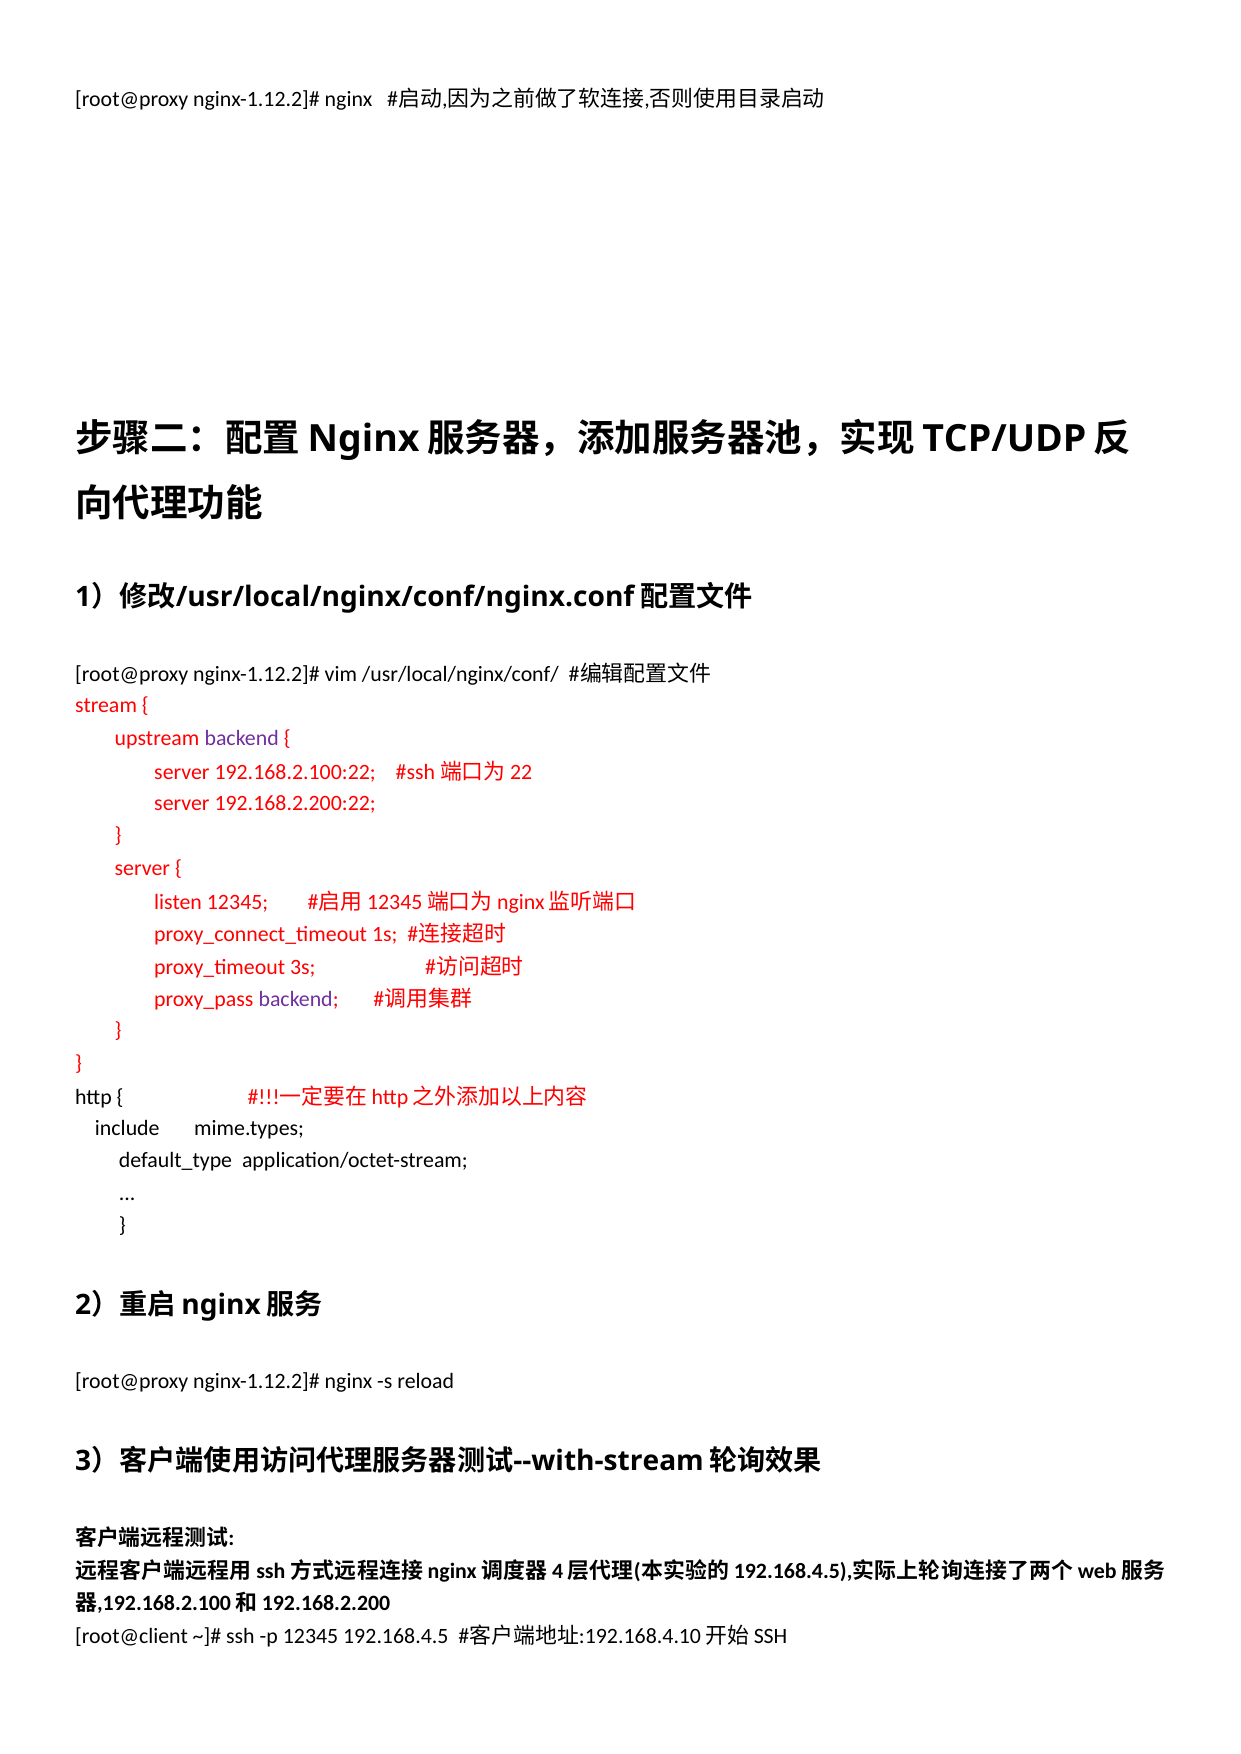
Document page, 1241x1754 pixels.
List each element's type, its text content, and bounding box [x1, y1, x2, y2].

text } [75, 818, 1165, 851]
text server 192.168.2.100:22; #ssh端口为22 [75, 753, 1165, 786]
text [root@proxy nginx-1.12.2]# nginx #启动,因为之前做了软连接,否则使用目录启动 [75, 81, 1165, 113]
text 远程客户端远程用ssh 方式远程连接nginx调度器4层代理(本实验的192.168.4.5),实际上轮询连接了两个web服务器,192.168.2.100和192.168.2.200 [75, 1552, 1165, 1617]
text [root@client ~]# ssh -p 12345 192.168.4.5 #客户端地址:192.168.4.10开始SSH [75, 1617, 1165, 1650]
text stream { [75, 688, 1165, 721]
subtitle 3）客户端使用访问代理服务器测试--with-stream轮询效果 [75, 1426, 1165, 1491]
text listen 12345; #启用12345端口为nginx监听端口 [75, 883, 1165, 916]
text proxy_connect_timeout 1s; #连接超时 [75, 916, 1165, 948]
text [root@proxy nginx-1.12.2]# vim /usr/local/nginx/conf/ #编辑配置文件 [75, 656, 1165, 688]
text server { [75, 851, 1165, 883]
text include mime.types; [75, 1111, 1165, 1143]
text server 192.168.2.200:22; [75, 786, 1165, 818]
text } [75, 1046, 1165, 1078]
text ... [75, 1176, 1165, 1208]
subtitle 1）修改/usr/local/nginx/conf/nginx.conf配置文件 [75, 562, 1165, 627]
text } [75, 1013, 1165, 1046]
text proxy_pass backend; #调用集群 [75, 981, 1165, 1013]
text 客户端远程测试: [75, 1520, 1165, 1552]
text [root@proxy nginx-1.12.2]# nginx -s reload [75, 1364, 1165, 1397]
text http { #!!!一定要在http之外添加以上内容 [75, 1078, 1165, 1111]
text } [75, 1208, 1165, 1241]
text proxy_timeout 3s; #访问超时 [75, 948, 1165, 981]
text upstream backend { [75, 721, 1165, 753]
subtitle 步骤二：配置Nginx服务器，添加服务器池，实现TCP/UDP反向代理功能 [75, 402, 1165, 532]
subtitle 2）重启nginx服务 [75, 1270, 1165, 1335]
text default_type application/octet-stream; [75, 1143, 1165, 1176]
